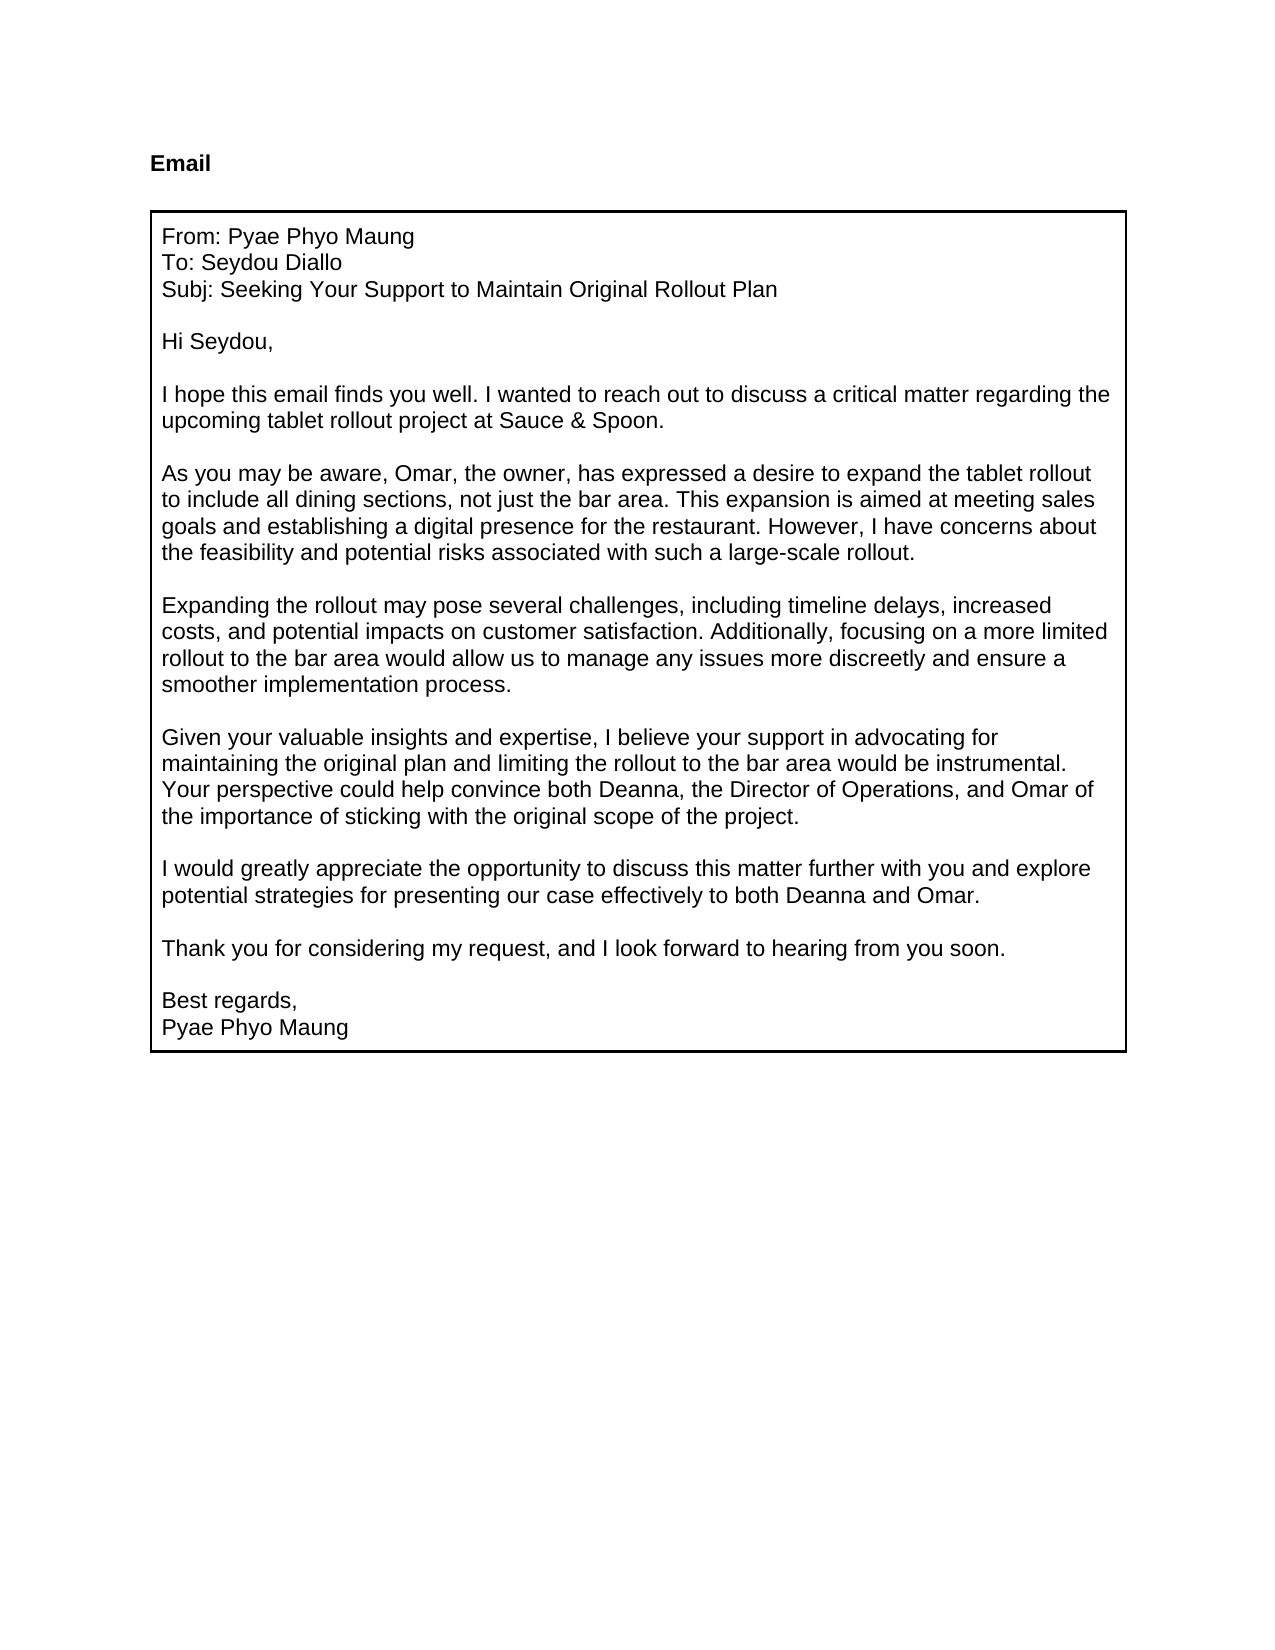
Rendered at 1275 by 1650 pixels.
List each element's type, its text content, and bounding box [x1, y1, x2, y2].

text Email [150, 150, 1125, 176]
table_header From: Pyae Phyo Maung To: Seydou Diallo Subj: Seeking Your Support to Maintain Original Rollout Plan Hi Seydou, I hope this email finds you well. I wanted to reach out to discuss a critical matter regarding the upcoming tablet rollout project at Sauce & Spoon. As you may be aware, Omar, the owner, has expressed a desire to expand the tablet rollout to include all dining sections, not just the bar area. This expansion is aimed at meeting sales goals and establishing a digital presence for the restaurant. However, I have concerns about the feasibility and potential risks associated with such a large-scale rollout. Expanding the rollout may pose several challenges, including timeline delays, increased costs, and potential impacts on customer satisfaction. Additionally, focusing on a more limited rollout to the bar area would allow us to manage any issues more discreetly and ensure a smoother implementation process. Given your valuable insights and expertise, I believe your support in advocating for maintaining the original plan and limiting the rollout to the bar area would be instrumental. Your perspective could help convince both Deanna, the Director of Operations, and Omar of the importance of sticking with the original scope of the project. I would greatly appreciate the opportunity to discuss this matter further with you and explore potential strategies for presenting our case effectively to both Deanna and Omar. Thank you for considering my request, and I look forward to hearing from you soon. Best regards, Pyae Phyo Maung [152, 213, 1125, 1050]
